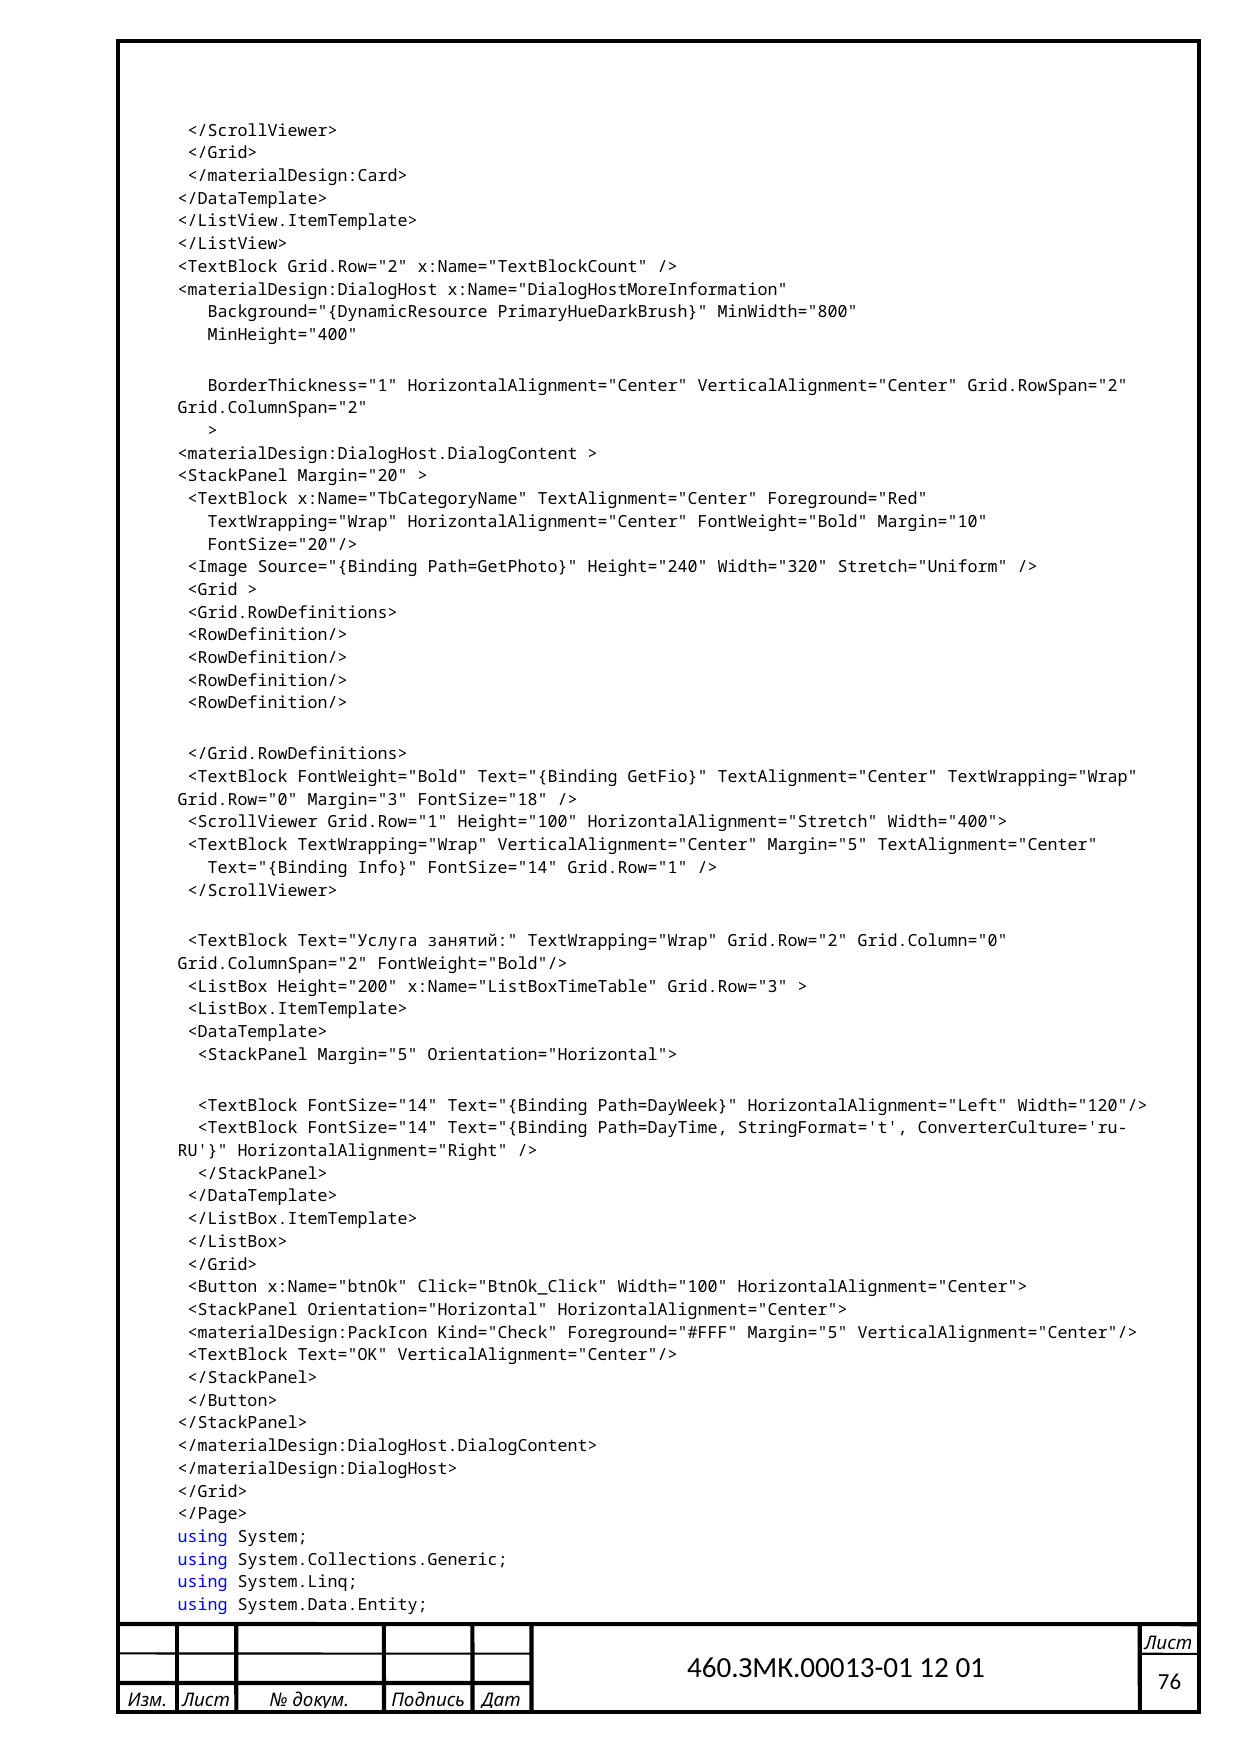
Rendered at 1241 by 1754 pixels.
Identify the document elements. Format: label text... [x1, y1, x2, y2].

text <Image Source="{Binding Path=GetPhoto}" Height="240" Width="320" Stretch="Uniform" /> [177, 555, 1152, 578]
text <ListBox.ItemTemplate> [177, 997, 1152, 1020]
text <materialDesign:PackIcon Kind="Check" Foreground="#FFF" Margin="5" VerticalAlignment="Center"/> [177, 1320, 1152, 1343]
text MinHeight="400" [177, 322, 1152, 345]
text </StackPanel> [177, 1411, 1152, 1434]
text </ScrollViewer> [177, 878, 1152, 901]
text <ListBox Height="200" x:Name="ListBoxTimeTable" Grid.Row="3" > [177, 974, 1152, 997]
text <Grid > [177, 578, 1152, 600]
text <RowDefinition/> [177, 623, 1152, 646]
text </DataTemplate> [177, 1184, 1152, 1207]
text using System.Data.Entity; [177, 1593, 1152, 1615]
text </ListBox> [177, 1229, 1152, 1252]
text <StackPanel Margin="5" Orientation="Horizontal"> [177, 1042, 1152, 1065]
text </ListView.ItemTemplate> [177, 209, 1152, 232]
text <RowDefinition/> [177, 691, 1152, 714]
text </ListView> [177, 232, 1152, 254]
text <Grid.RowDefinitions> [177, 600, 1152, 623]
text </DataTemplate> [177, 186, 1152, 209]
text using System.Collections.Generic; [177, 1547, 1152, 1570]
text <ScrollViewer Grid.Row="1" Height="100" HorizontalAlignment="Stretch" Width="400"> [177, 810, 1152, 833]
text </Button> [177, 1388, 1152, 1411]
text <TextBlock Text="OK" VerticalAlignment="Center"/> [177, 1343, 1152, 1366]
text </materialDesign:Card> [177, 163, 1152, 186]
text Background="{DynamicResource PrimaryHueDarkBrush}" MinWidth="800" [177, 300, 1152, 322]
text </StackPanel> [177, 1366, 1152, 1388]
text FontSize="20"/> [177, 532, 1152, 555]
text Text="{Binding Info}" FontSize="14" Grid.Row="1" /> [177, 855, 1152, 878]
text <RowDefinition/> [177, 668, 1152, 691]
text </Page> [177, 1502, 1152, 1524]
text <DataTemplate> [177, 1020, 1152, 1042]
text </Grid> [177, 141, 1152, 163]
text </materialDesign:DialogHost> [177, 1456, 1152, 1479]
text <TextBlock x:Name="TbCategoryName" TextAlignment="Center" Foreground="Red" [177, 487, 1152, 509]
text </ScrollViewer> [177, 118, 1152, 141]
text <TextBlock Grid.Row="2" x:Name="TextBlockCount" /> [177, 254, 1152, 277]
text <RowDefinition/> [177, 646, 1152, 668]
text BorderThickness="1" HorizontalAlignment="Center" VerticalAlignment="Center" Grid.RowSpan="2" Grid.ColumnSpan="2" [177, 373, 1152, 419]
text using System; [177, 1524, 1152, 1547]
text </Grid> [177, 1252, 1152, 1275]
text <TextBlock FontWeight="Bold" Text="{Binding GetFio}" TextAlignment="Center" TextWrapping="Wrap" Grid.Row="0" Margin="3" FontSize="18" /> [177, 764, 1152, 810]
text <materialDesign:DialogHost.DialogContent > [177, 441, 1152, 464]
text <TextBlock FontSize="14" Text="{Binding Path=DayTime, StringFormat='t', ConverterCulture='ru-RU'}" HorizontalAlignment="Right" /> [177, 1116, 1152, 1161]
text </materialDesign:DialogHost.DialogContent> [177, 1434, 1152, 1456]
text </Grid> [177, 1479, 1152, 1502]
text </Grid.RowDefinitions> [177, 742, 1152, 764]
text </StackPanel> [177, 1161, 1152, 1184]
text <TextBlock TextWrapping="Wrap" VerticalAlignment="Center" Margin="5" TextAlignment="Center" [177, 833, 1152, 855]
text <TextBlock Text="Услуга занятий:" TextWrapping="Wrap" Grid.Row="2" Grid.Column="0" Grid.ColumnSpan="2" FontWeight="Bold"/> [177, 929, 1152, 974]
text TextWrapping="Wrap" HorizontalAlignment="Center" FontWeight="Bold" Margin="10" [177, 509, 1152, 532]
text <materialDesign:DialogHost x:Name="DialogHostMoreInformation" [177, 277, 1152, 300]
text <Button x:Name="btnOk" Click="BtnOk_Click" Width="100" HorizontalAlignment="Center"> [177, 1275, 1152, 1297]
text using System.Linq; [177, 1570, 1152, 1593]
text <TextBlock FontSize="14" Text="{Binding Path=DayWeek}" HorizontalAlignment="Left" Width="120"/> [177, 1093, 1152, 1116]
text </ListBox.ItemTemplate> [177, 1207, 1152, 1229]
text <StackPanel Orientation="Horizontal" HorizontalAlignment="Center"> [177, 1297, 1152, 1320]
text <StackPanel Margin="20" > [177, 464, 1152, 487]
text > [177, 419, 1152, 441]
